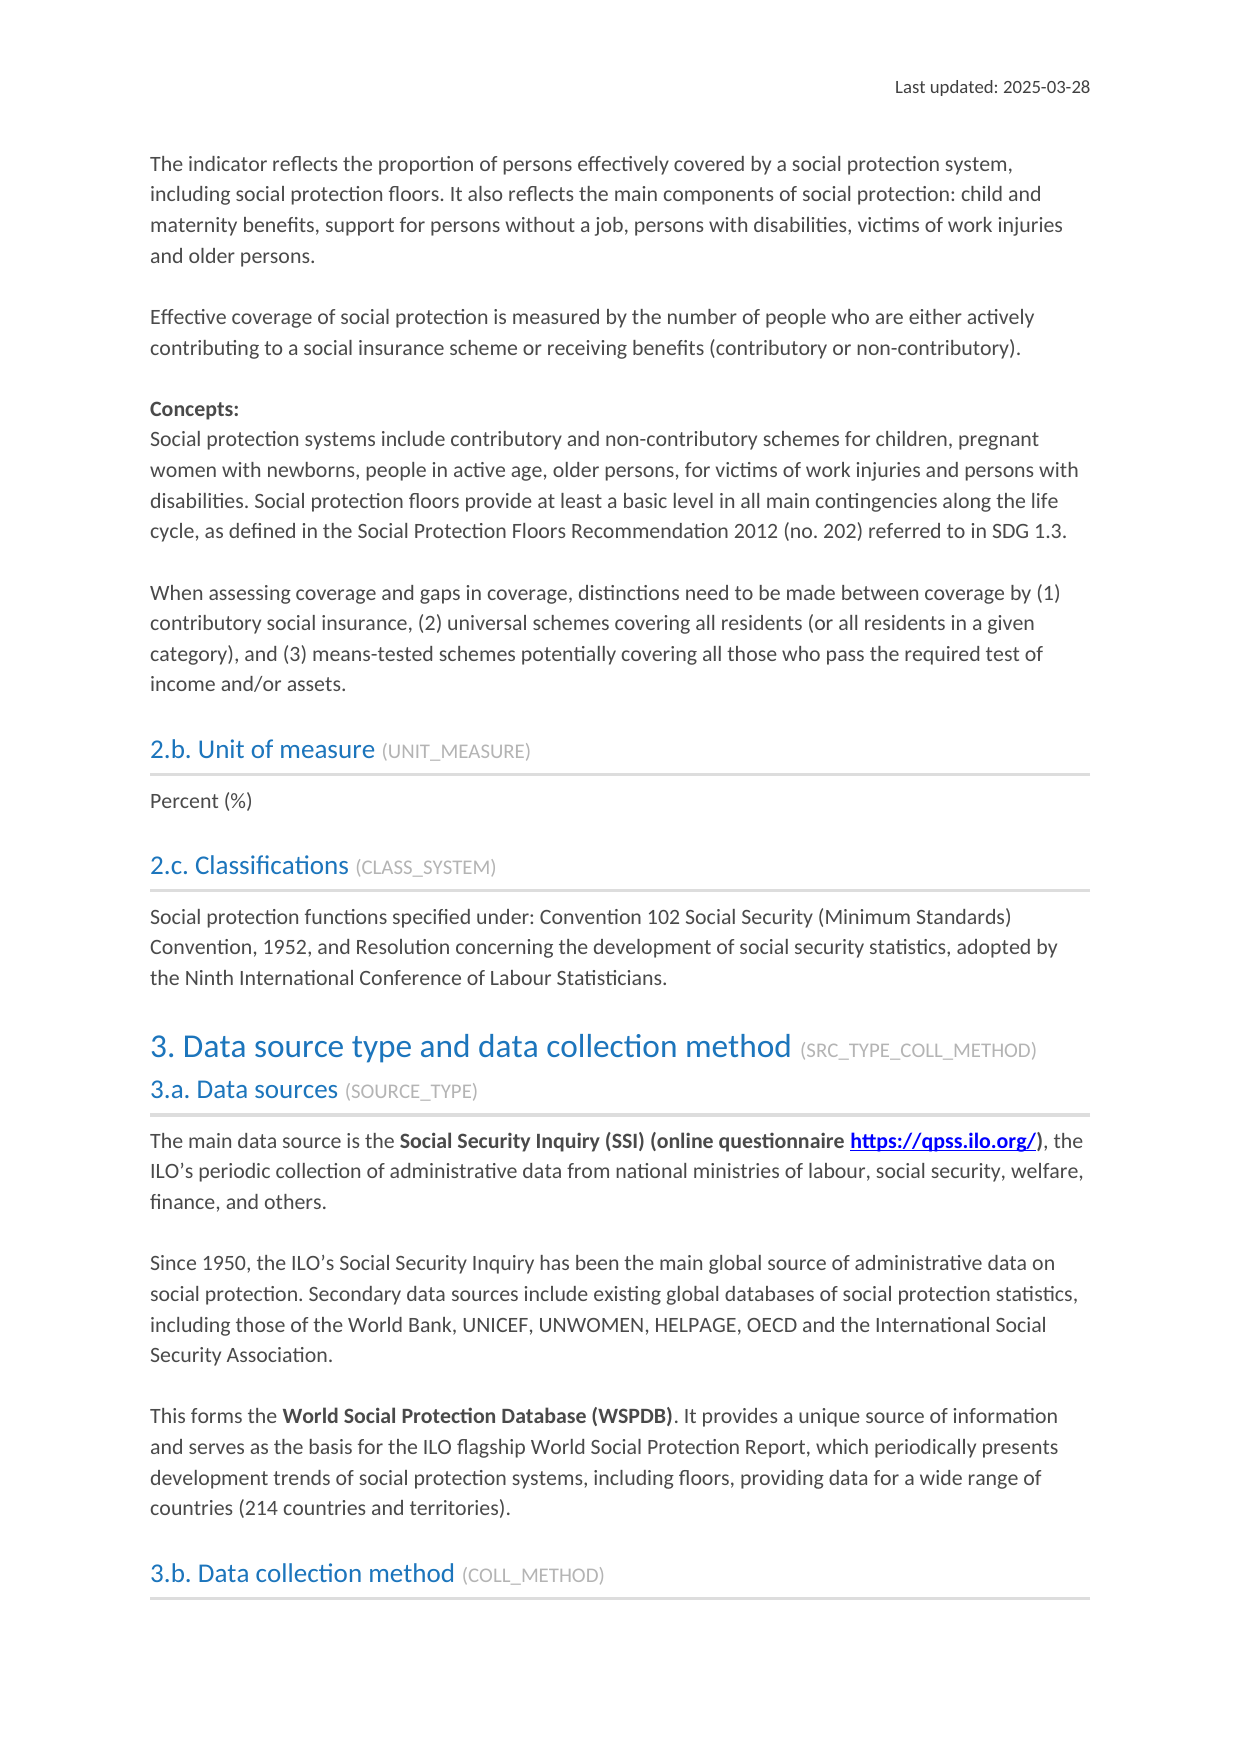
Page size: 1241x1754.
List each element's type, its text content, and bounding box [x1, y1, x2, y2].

text Concepts: [150, 364, 1090, 422]
text Social protection functions specified under: Convention 102 Social Security (Minimum Standards) Convention, 1952, and Resolution concerning the development of social security statistics, adopted by the Ninth International Conference of Labour Statisticians. [150, 903, 1090, 991]
text 3.b. Data collection method (COLL_METHOD) [150, 1556, 1090, 1597]
text This forms the World Social Protection Database (WSPDB). It provides a unique source of information and serves as the basis for the ILO flagship World Social Protection Report, which periodically presents development trends of social protection systems, including floors, providing data for a wide range of countries (214 countries and territories). [150, 1403, 1090, 1521]
text 2.b. Unit of measure (UNIT_MEASURE) [150, 732, 1090, 773]
text The main data source is the Social Security Inquiry (SSI) (online questionnaire https://qpss.ilo.org/), the ILO’s periodic collection of administrative data from national ministries of labour, social security, welfare, finance, and others. [150, 1127, 1090, 1215]
text 3.a. Data sources (SOURCE_TYPE) [150, 1072, 1090, 1113]
text The indicator reflects the proportion of persons effectively covered by a social protection system, including social protection floors. It also reflects the main components of social protection: child and maternity benefits, support for persons without a job, persons with disabilities, victims of work injuries and older persons. [150, 150, 1090, 268]
text 3. Data source type and data collection method (SRC_TYPE_COLL_METHOD) [150, 1025, 1090, 1066]
text Percent (%) [150, 787, 1090, 813]
text Since 1950, the ILO’s Social Security Inquiry has been the main global source of administrative data on social protection. Secondary data sources include existing global databases of social protection statistics, including those of the World Bank, UNICEF, UNWOMEN, HELPAGE, OECD and the International Social Security Association. [150, 1249, 1090, 1368]
text When assessing coverage and gaps in coverage, distinctions need to be made between coverage by (1) contributory social insurance, (2) universal schemes covering all residents (or all residents in a given category), and (3) means-tested schemes potentially covering all those who pass the required test of income and/or assets. [150, 579, 1090, 697]
text 2.c. Classifications (CLASS_SYSTEM) [150, 848, 1090, 889]
text Effective coverage of social protection is measured by the number of people who are either actively contributing to a social insurance scheme or receiving benefits (contributory or non-contributory). [150, 303, 1090, 360]
text Social protection systems include contributory and non-contributory schemes for children, pregnant women with newborns, people in active age, older persons, for victims of work injuries and persons with disabilities. Social protection floors provide at least a basic level in all main contingencies along the life cycle, as defined in the Social Protection Floors Recommendation 2012 (no. 202) referred to in SDG 1.3. [150, 426, 1090, 544]
